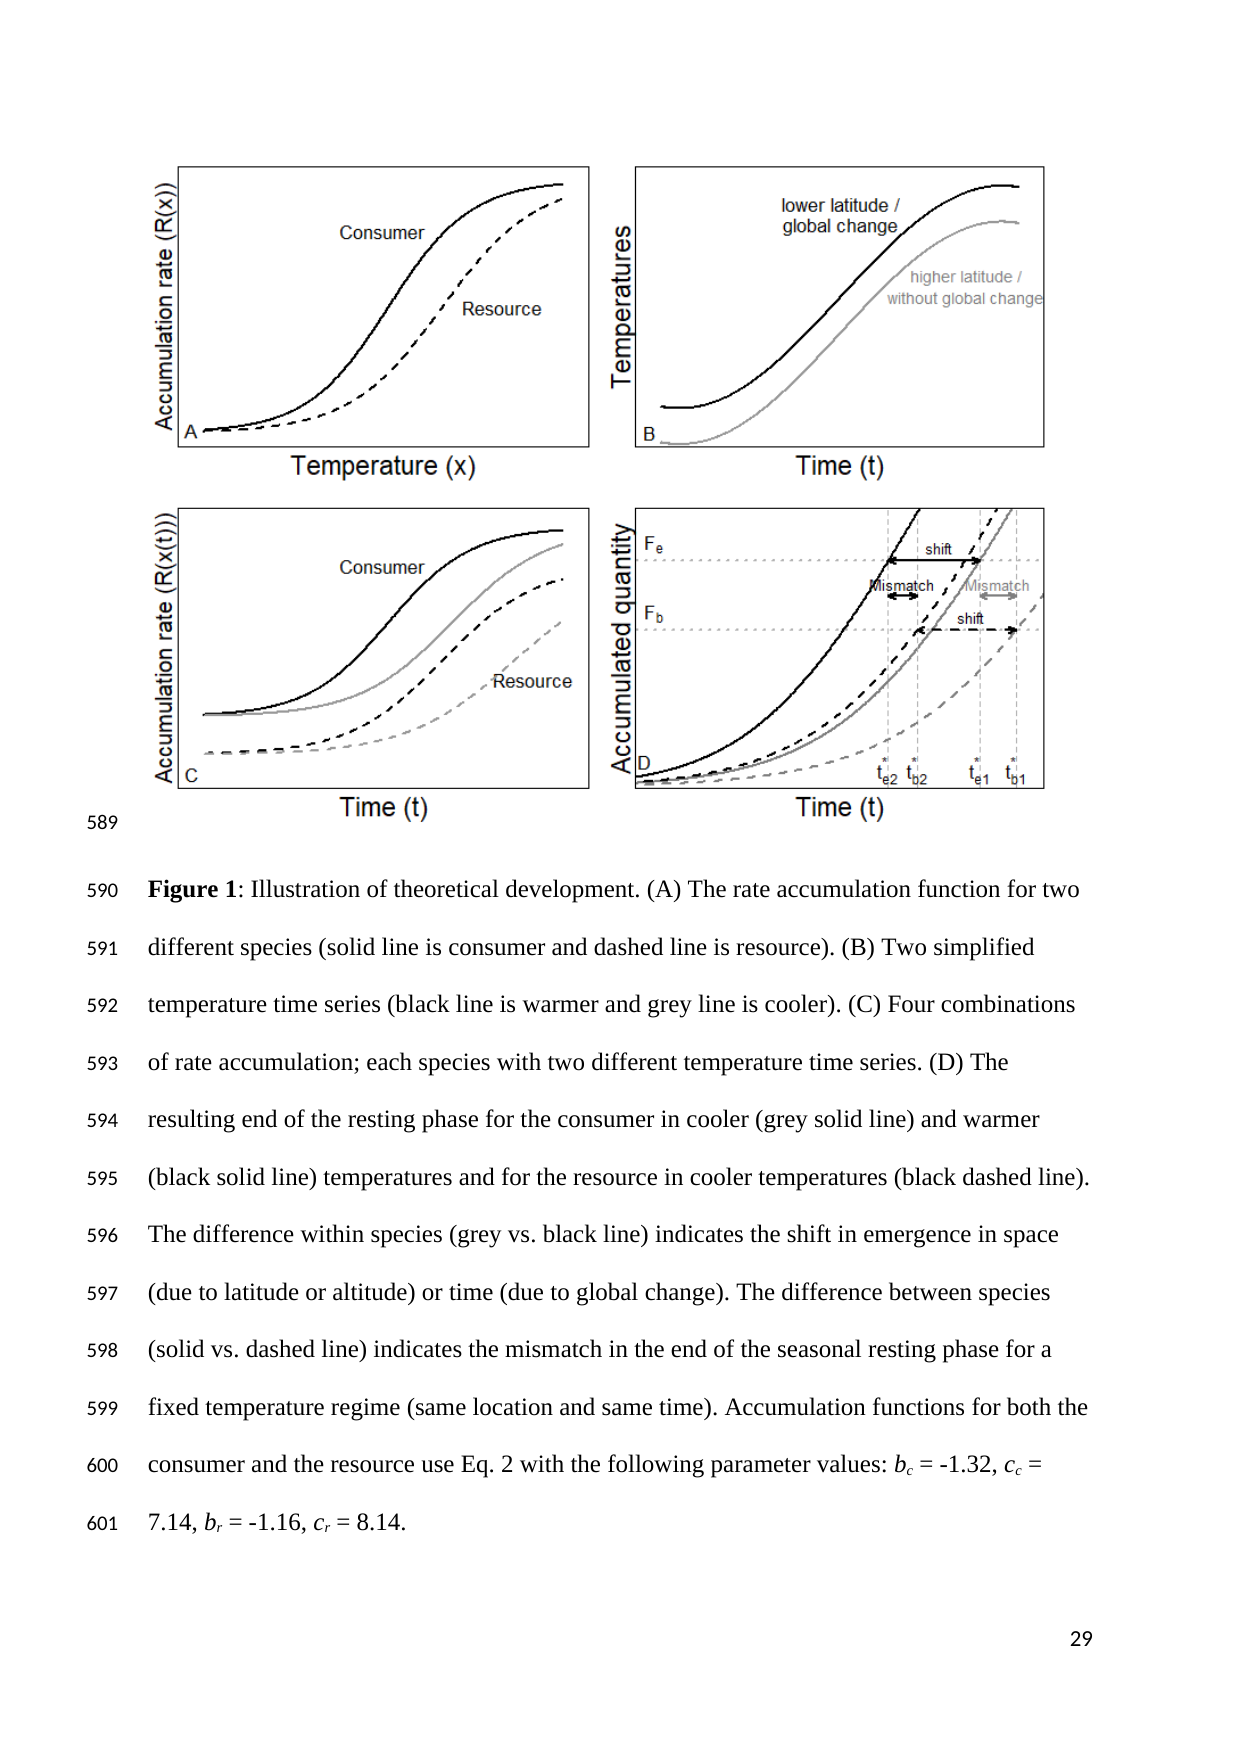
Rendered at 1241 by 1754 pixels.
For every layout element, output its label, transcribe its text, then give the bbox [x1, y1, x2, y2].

picture [147, 147, 1057, 830]
text Figure 1: Illustration of theoretical development. (A) The rate accumulation function for two different species (solid line is consumer and dashed line is resource). (B) Two simplified temperature time series (black line is warmer and grey line is cooler). (C) Four combinations of rate accumulation; each species with two different temperature time series. (D) The resulting end of the resting phase for the consumer in cooler (grey solid line) and warmer (black solid line) temperatures and for the resource in cooler temperatures (black dashed line). The difference within species (grey vs. black line) indicates the shift in emergence in space (due to latitude or altitude) or time (due to global change). The difference between species (solid vs. dashed line) indicates the mismatch in the end of the seasonal resting phase for a fixed temperature regime (same location and same time). Accumulation functions for both the consumer and the resource use Eq. 2 with the following parameter values: bc = -1.32, cc = 7.14, br = -1.16, cr = 8.14. [148, 874, 1093, 1536]
